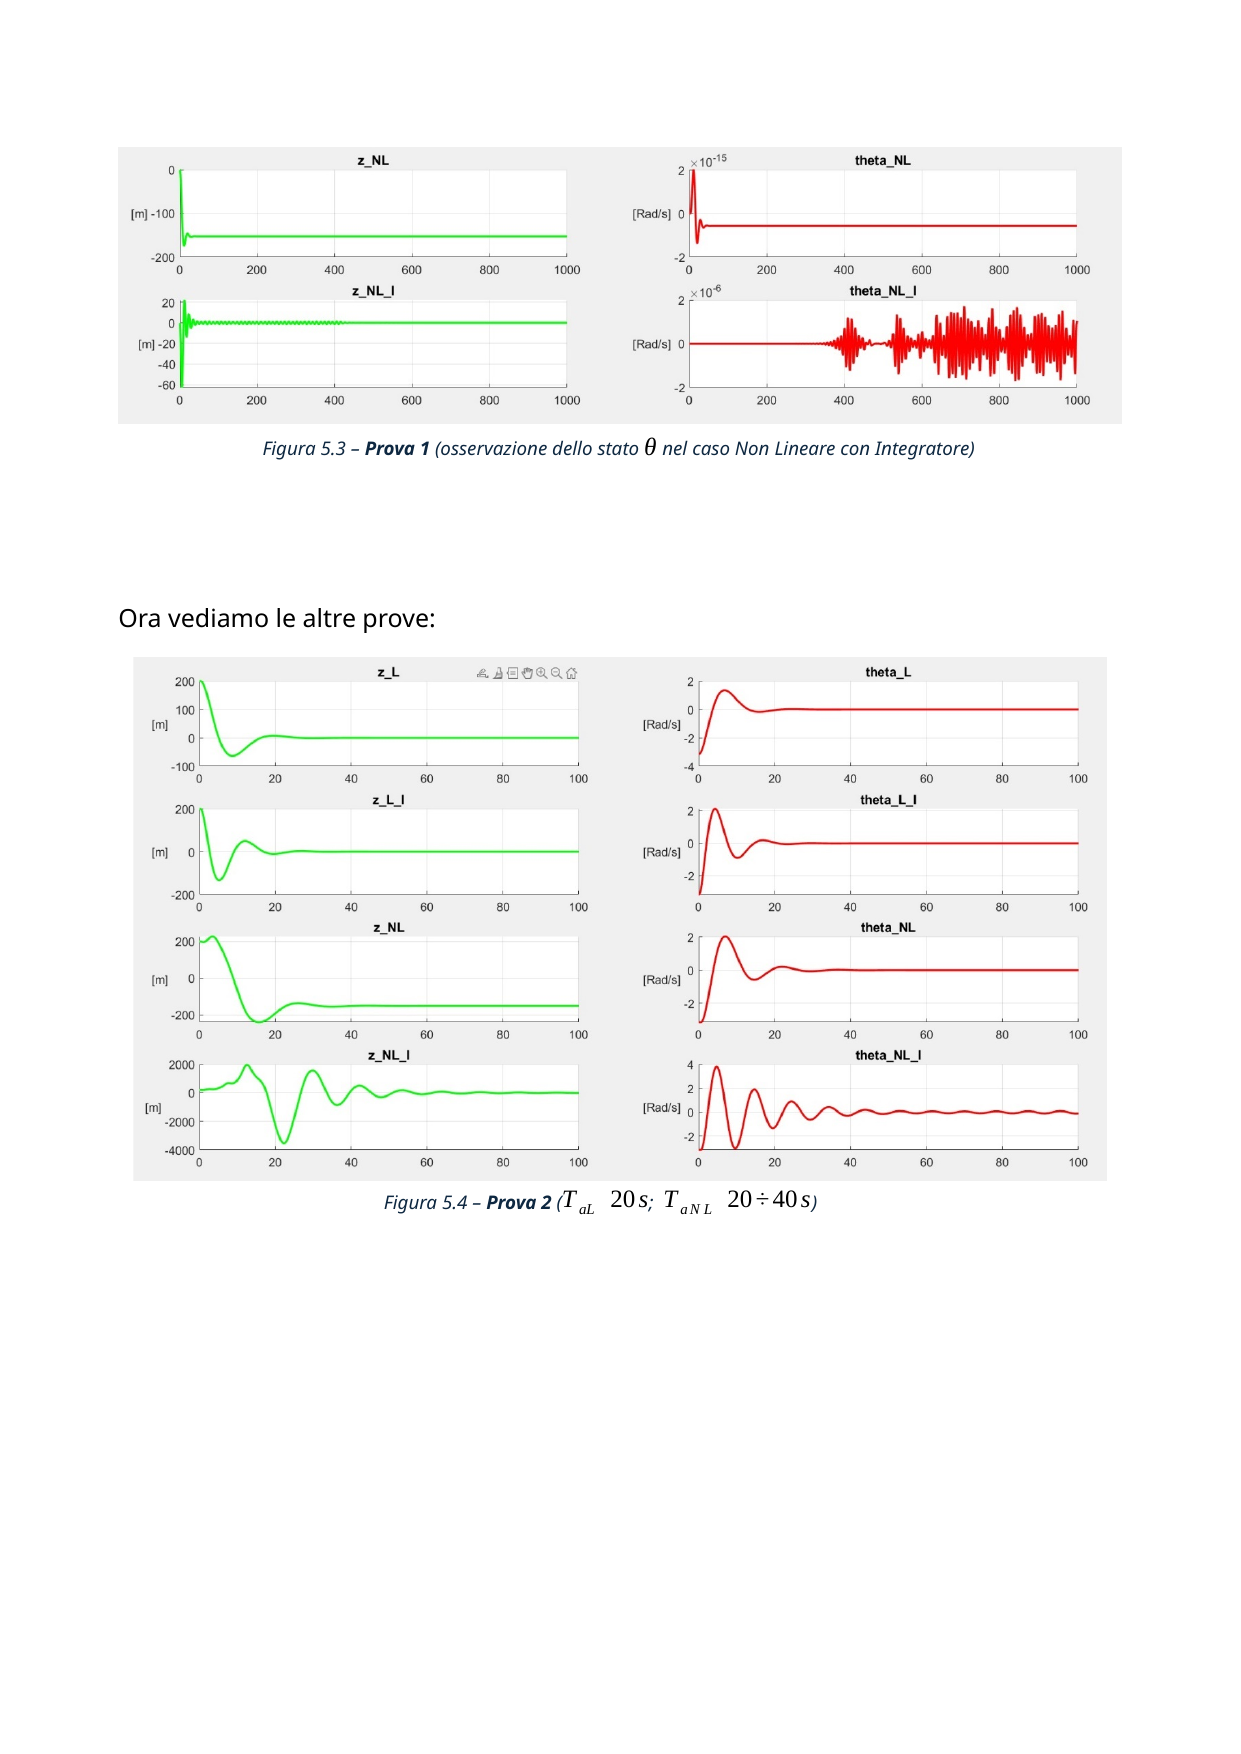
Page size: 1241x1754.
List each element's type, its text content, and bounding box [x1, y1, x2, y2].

text Ora vediamo le altre prove: [118, 601, 1122, 635]
picture [133, 657, 1107, 1181]
picture [118, 147, 1122, 424]
